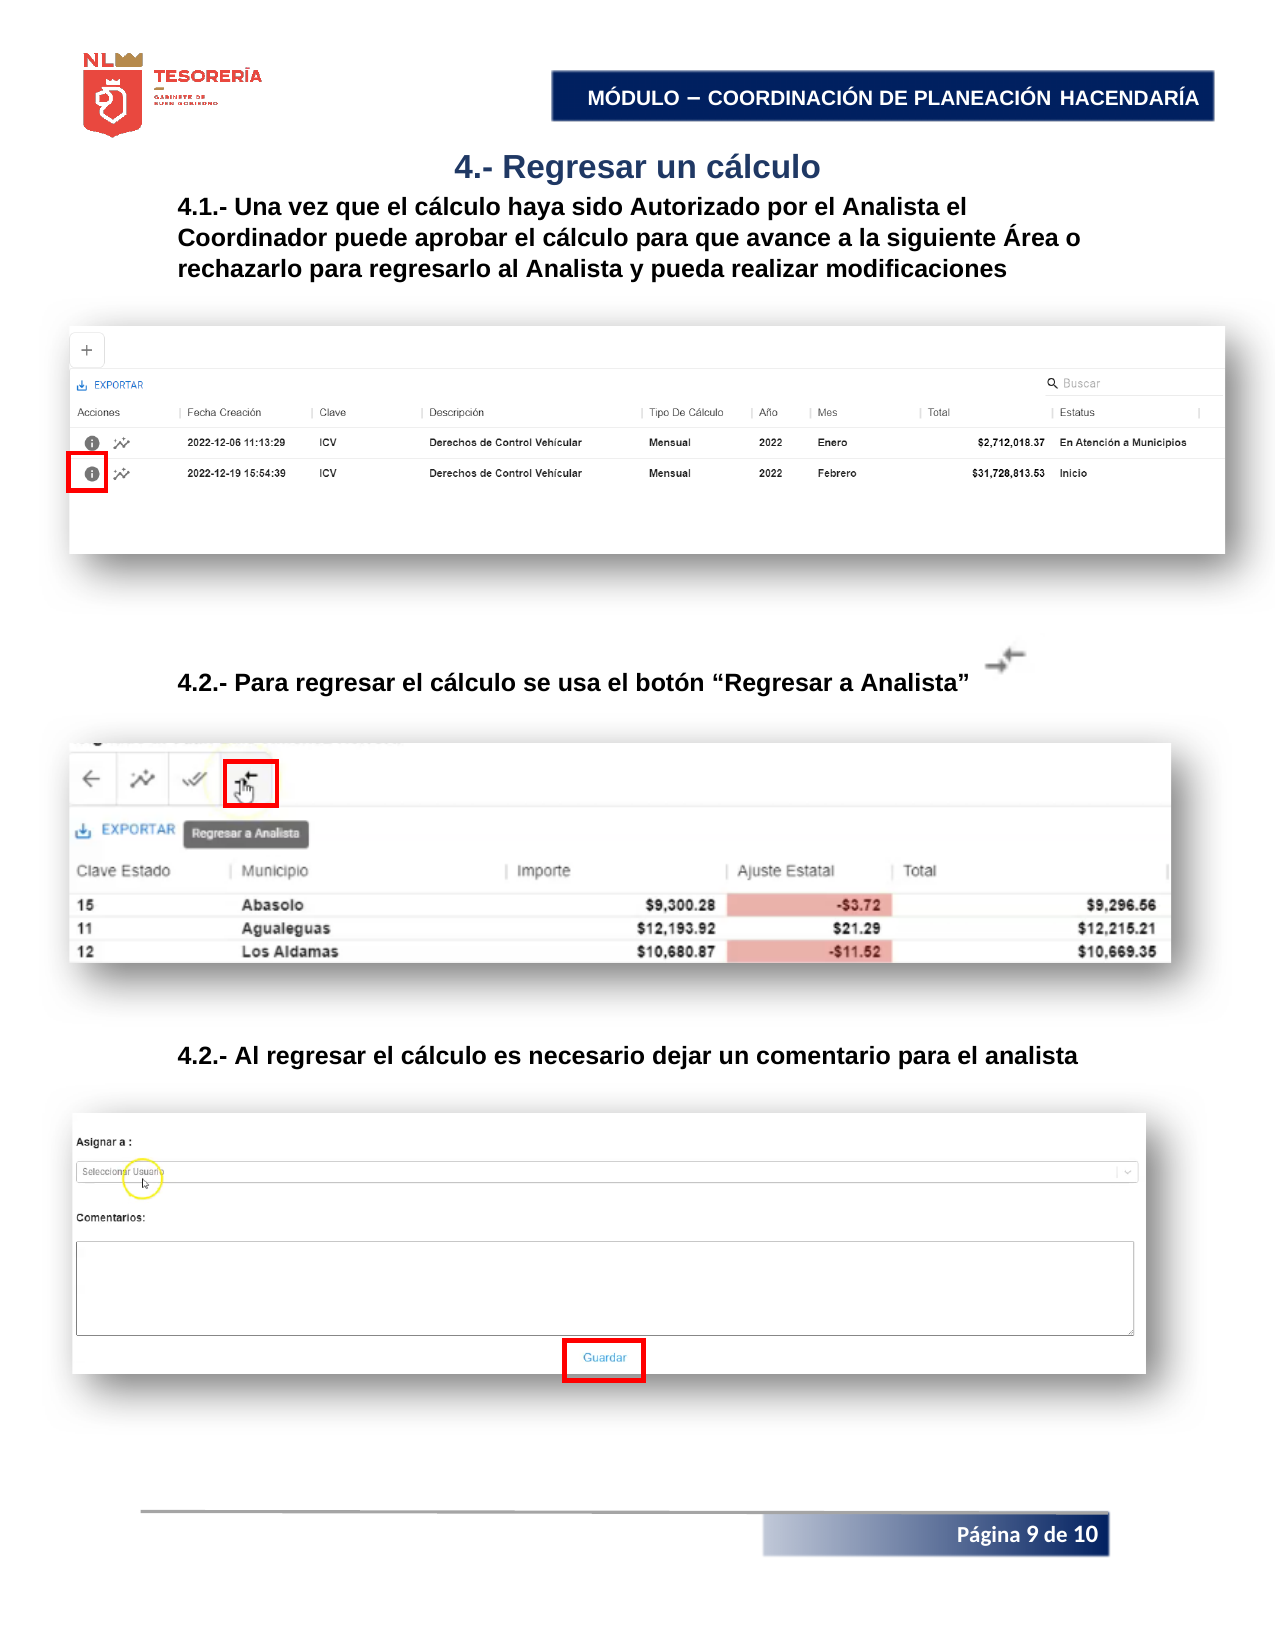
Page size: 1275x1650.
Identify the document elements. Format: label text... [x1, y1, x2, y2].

subtitle 4.- Regresar un cálculo [177, 148, 1098, 186]
picture [72, 1113, 1146, 1374]
text 4.2.- Al regresar el cálculo es necesario dejar un comentario para el analista [177, 1041, 1098, 1069]
picture [69, 326, 1226, 554]
text 4.1.- Una vez que el cálculo haya sido Autorizado por el Analista el Coordinador puede aprobar el cálculo para que avance a la siguiente Área o rechazarlo para regresarlo al Analista y pueda realizar modificaciones [177, 192, 1098, 283]
picture [977, 633, 1046, 692]
text 4.2.- Para regresar el cálculo se usa el botón “Regresar a Analista” [177, 633, 1098, 697]
picture [71, 455, 104, 488]
picture [79, 43, 264, 140]
picture [567, 1343, 641, 1374]
picture [69, 743, 1172, 963]
